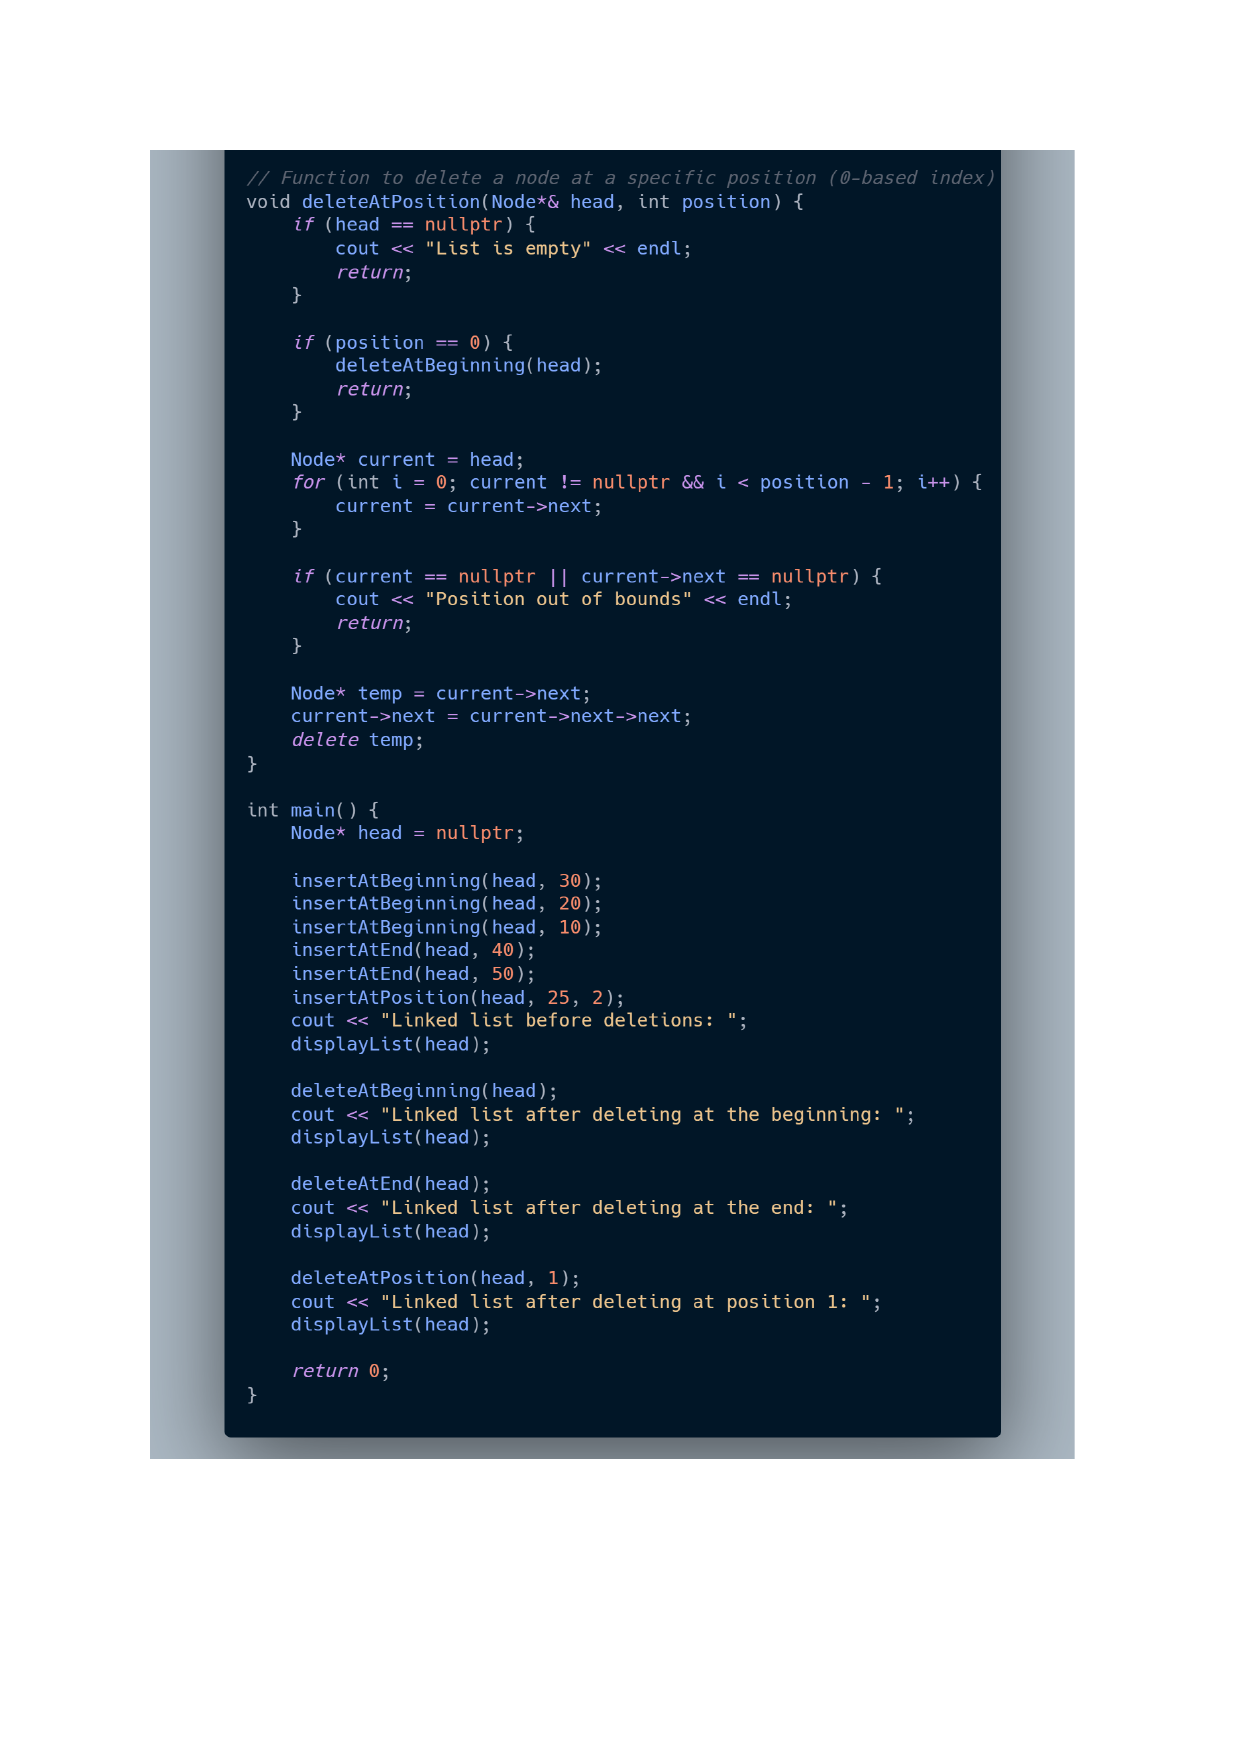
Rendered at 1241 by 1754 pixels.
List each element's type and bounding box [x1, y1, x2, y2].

picture [150, 150, 1075, 1459]
